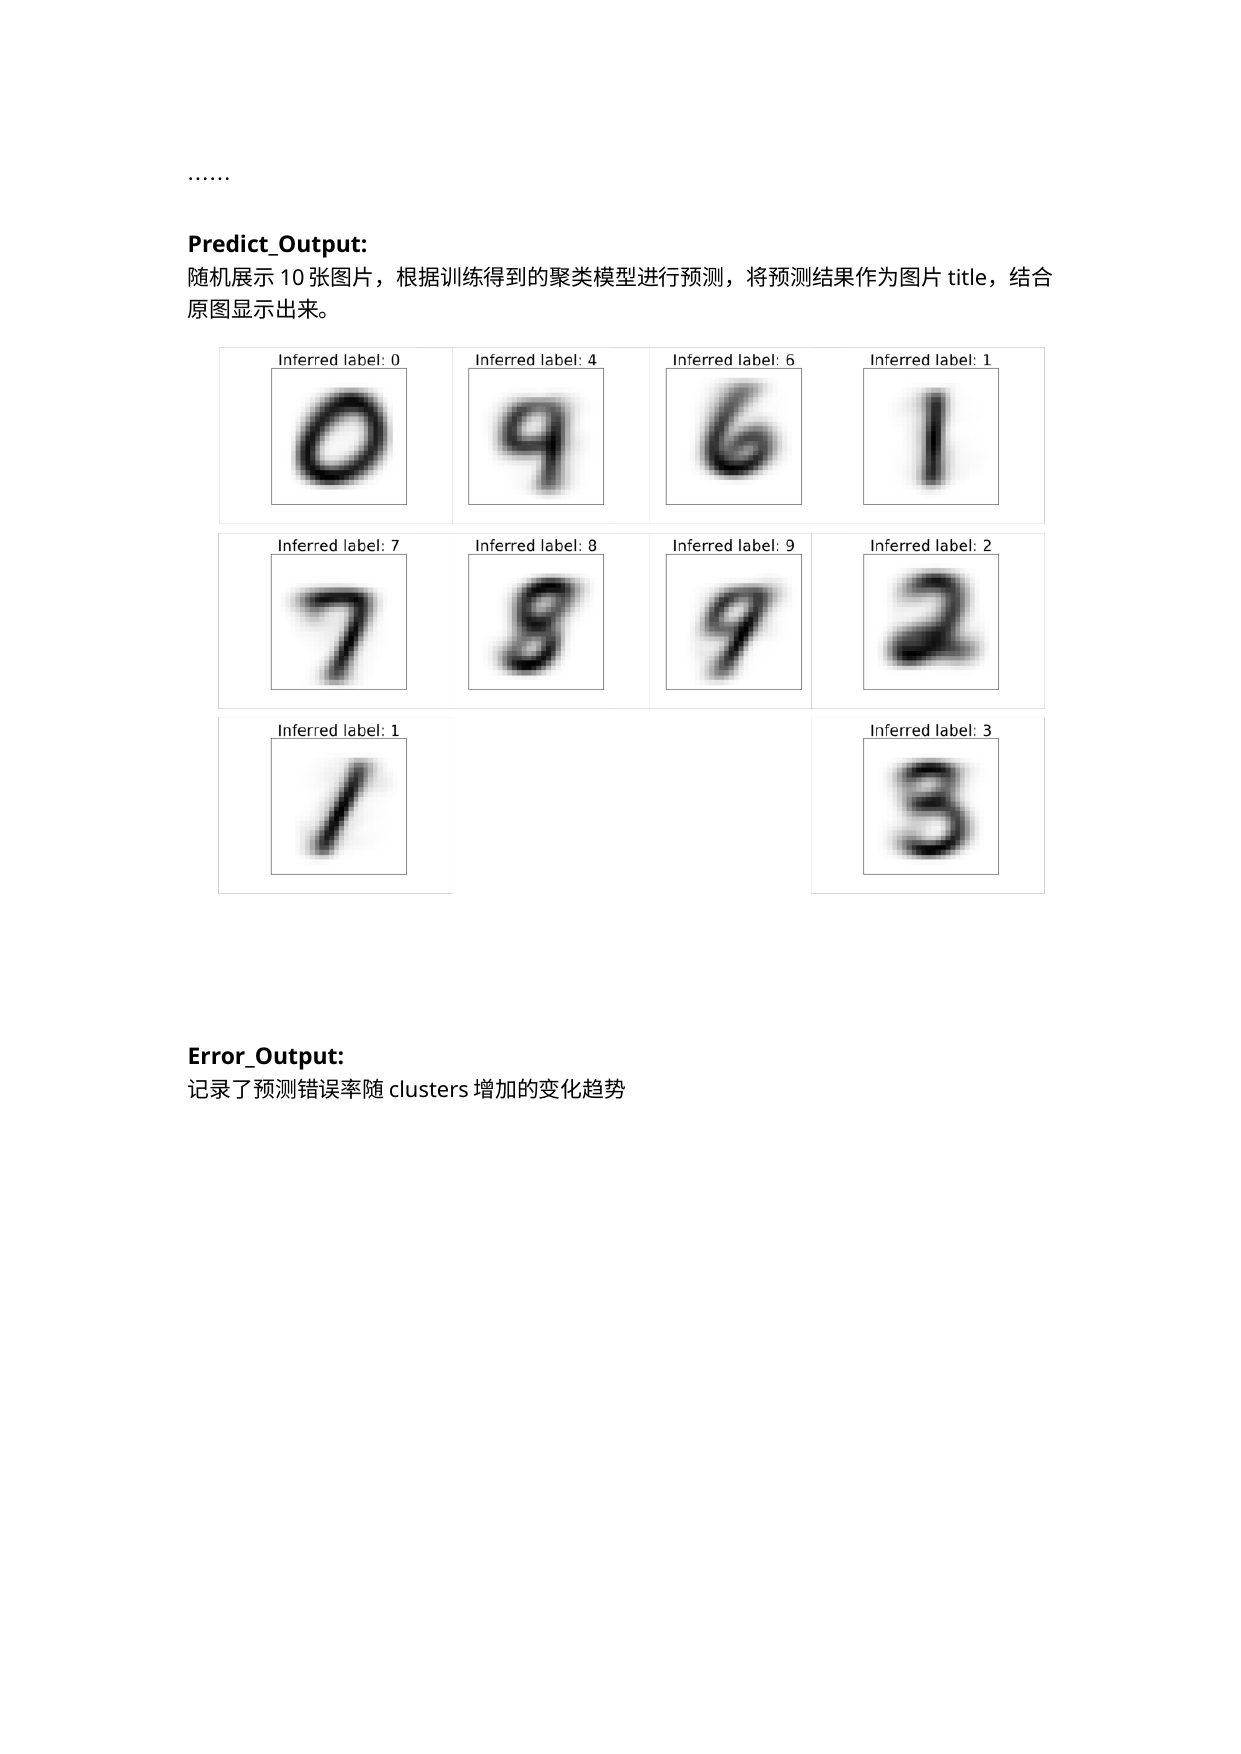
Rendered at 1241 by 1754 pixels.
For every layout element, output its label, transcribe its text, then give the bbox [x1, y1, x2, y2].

text Error_Output: [187, 1039, 1053, 1072]
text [187, 162, 1053, 194]
text 记录了预测错误率随clusters增加的变化趋势 [187, 1072, 1053, 1104]
text 随机展示10张图片，根据训练得到的聚类模型进行预测，将预测结果作为图片title，结合原图显示出来。 [187, 259, 1053, 324]
text Predict_Output: [187, 227, 1053, 259]
